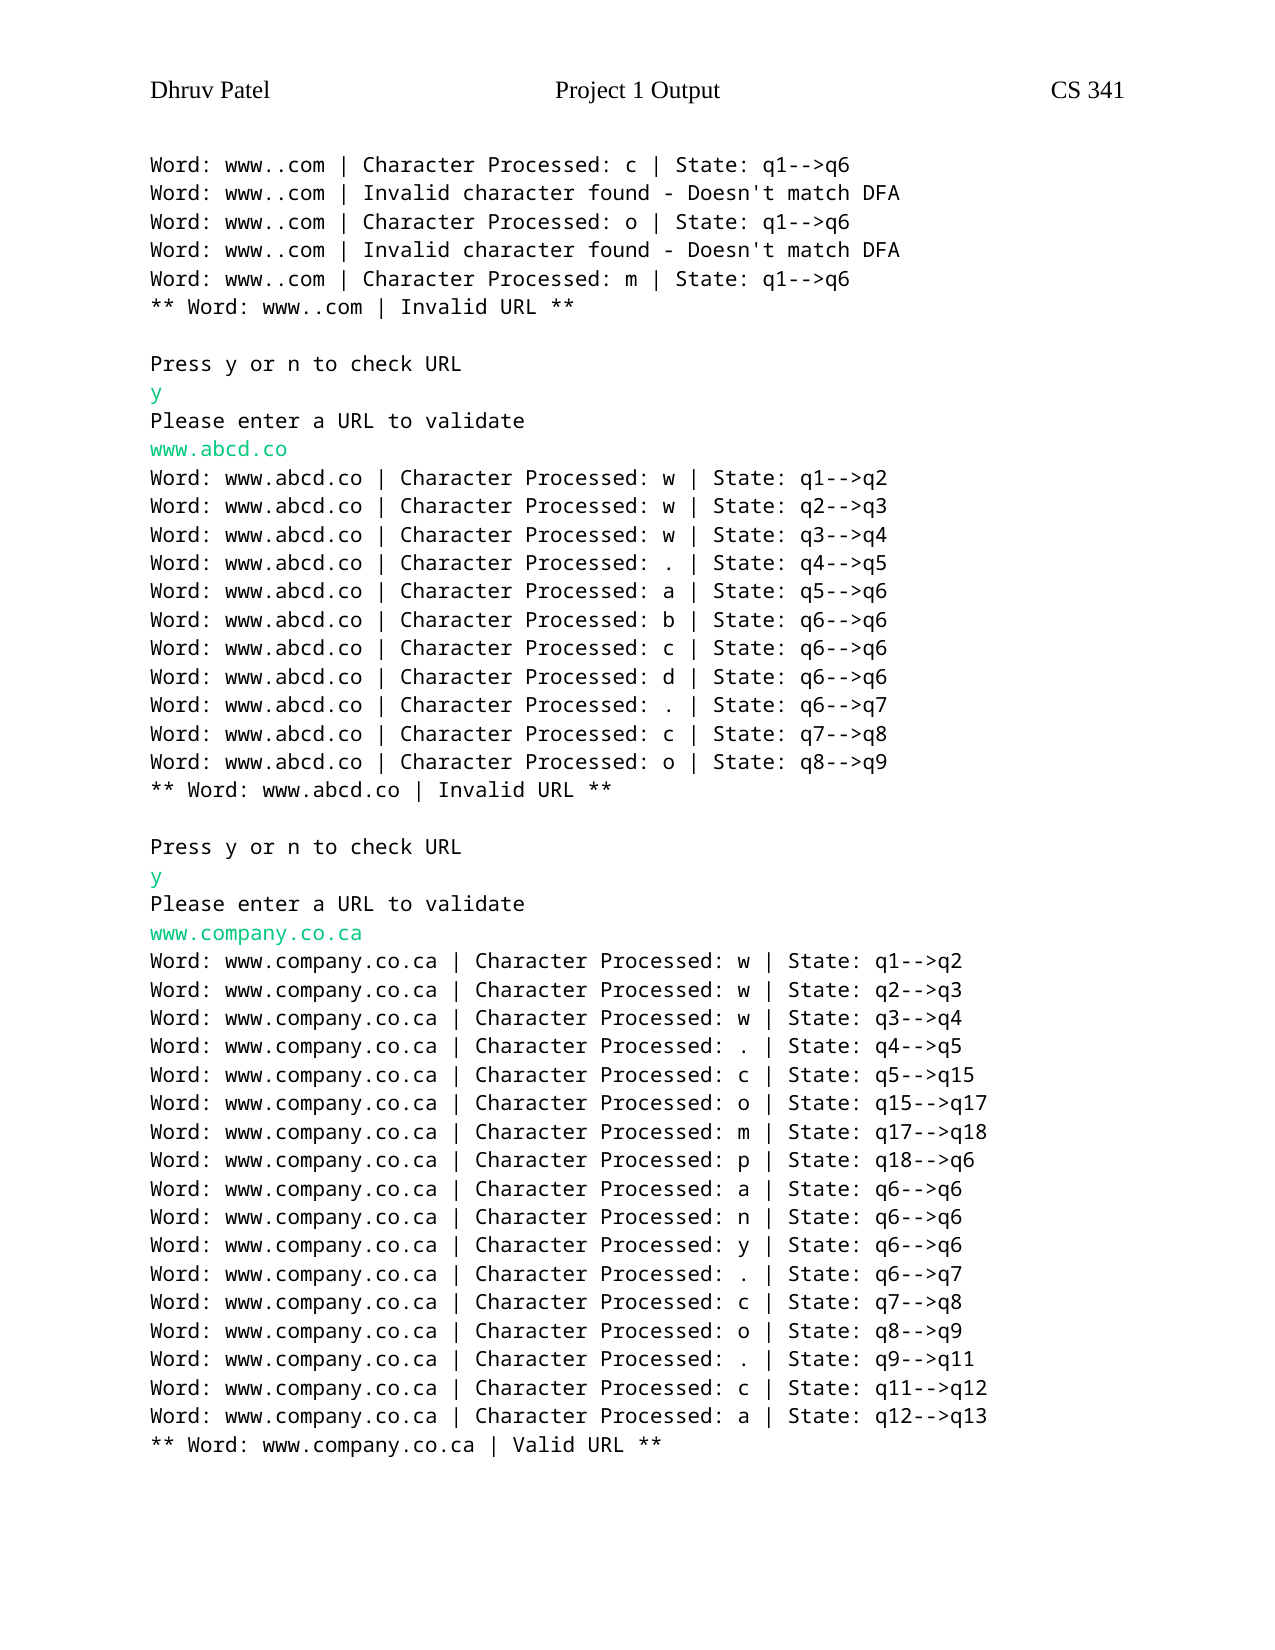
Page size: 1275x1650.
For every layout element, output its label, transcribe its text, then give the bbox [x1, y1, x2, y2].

text Word: www..com | Character Processed: c | State: q1-->q6 [150, 150, 1125, 178]
text ** Word: www..com | Invalid URL ** [150, 292, 1125, 321]
text www.abcd.co [150, 434, 1125, 463]
text Press y or n to check URL [150, 832, 1125, 861]
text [150, 178, 1125, 207]
text Word: www.abcd.co | Character Processed: w | State: q1-->q2 [150, 463, 1125, 491]
text Please enter a URL to validate [150, 889, 1125, 918]
text Word: www.company.co.ca | Character Processed: o | State: q8-->q9 [150, 1316, 1125, 1344]
text Word: www.company.co.ca | Character Processed: . | State: q6-->q7 [150, 1259, 1125, 1287]
text Word: www.company.co.ca | Character Processed: a | State: q12-->q13 [150, 1401, 1125, 1430]
text Word: www.abcd.co | Character Processed: o | State: q8-->q9 [150, 747, 1125, 776]
text Word: www.abcd.co | Character Processed: a | State: q5-->q6 [150, 577, 1125, 605]
text Press y or n to check URL [150, 349, 1125, 377]
text Word: www.abcd.co | Character Processed: c | State: q6-->q6 [150, 633, 1125, 662]
text Word: www..com | Character Processed: m | State: q1-->q6 [150, 264, 1125, 292]
text Word: www.company.co.ca | Character Processed: w | State: q1-->q2 [150, 946, 1125, 975]
text Word: www.company.co.ca | Character Processed: n | State: q6-->q6 [150, 1202, 1125, 1231]
text Word: www.company.co.ca | Character Processed: c | State: q7-->q8 [150, 1287, 1125, 1316]
text www.company.co.ca [150, 918, 1125, 946]
text Please enter a URL to validate [150, 406, 1125, 434]
text Word: www.abcd.co | Character Processed: . | State: q4-->q5 [150, 548, 1125, 577]
text Word: www.company.co.ca | Character Processed: a | State: q6-->q6 [150, 1174, 1125, 1202]
text ** Word: www.abcd.co | Invalid URL ** [150, 776, 1125, 804]
text Word: www.abcd.co | Character Processed: d | State: q6-->q6 [150, 662, 1125, 690]
text Word: www.company.co.ca | Character Processed: m | State: q17-->q18 [150, 1117, 1125, 1145]
text Word: www.abcd.co | Character Processed: . | State: q6-->q7 [150, 690, 1125, 719]
text Word: www.company.co.ca | Character Processed: y | State: q6-->q6 [150, 1231, 1125, 1259]
text Word: www.company.co.ca | Character Processed: o | State: q15-->q17 [150, 1088, 1125, 1117]
text Word: www.company.co.ca | Character Processed: c | State: q11-->q12 [150, 1373, 1125, 1401]
text Word: www.abcd.co | Character Processed: w | State: q2-->q3 [150, 491, 1125, 520]
text y [150, 377, 1125, 406]
text Word: www..com | Invalid character found - Doesn't match DFA [150, 235, 1125, 264]
text ** Word: www.company.co.ca | Valid URL ** [150, 1430, 1125, 1458]
text Word: www.company.co.ca | Character Processed: w | State: q2-->q3 [150, 975, 1125, 1003]
text Word: www.company.co.ca | Character Processed: . | State: q9-->q11 [150, 1344, 1125, 1373]
text Word: www.company.co.ca | Character Processed: p | State: q18-->q6 [150, 1145, 1125, 1174]
text Word: www.abcd.co | Character Processed: c | State: q7-->q8 [150, 719, 1125, 747]
text Word: www..com | Character Processed: o | State: q1-->q6 [150, 207, 1125, 235]
text Word: www.company.co.ca | Character Processed: . | State: q4-->q5 [150, 1032, 1125, 1060]
text Word: www.abcd.co | Character Processed: w | State: q3-->q4 [150, 520, 1125, 548]
text y [150, 861, 1125, 889]
text Word: www.abcd.co | Character Processed: b | State: q6-->q6 [150, 605, 1125, 633]
text Word: www.company.co.ca | Character Processed: c | State: q5-->q15 [150, 1060, 1125, 1088]
text Word: www.company.co.ca | Character Processed: w | State: q3-->q4 [150, 1003, 1125, 1032]
